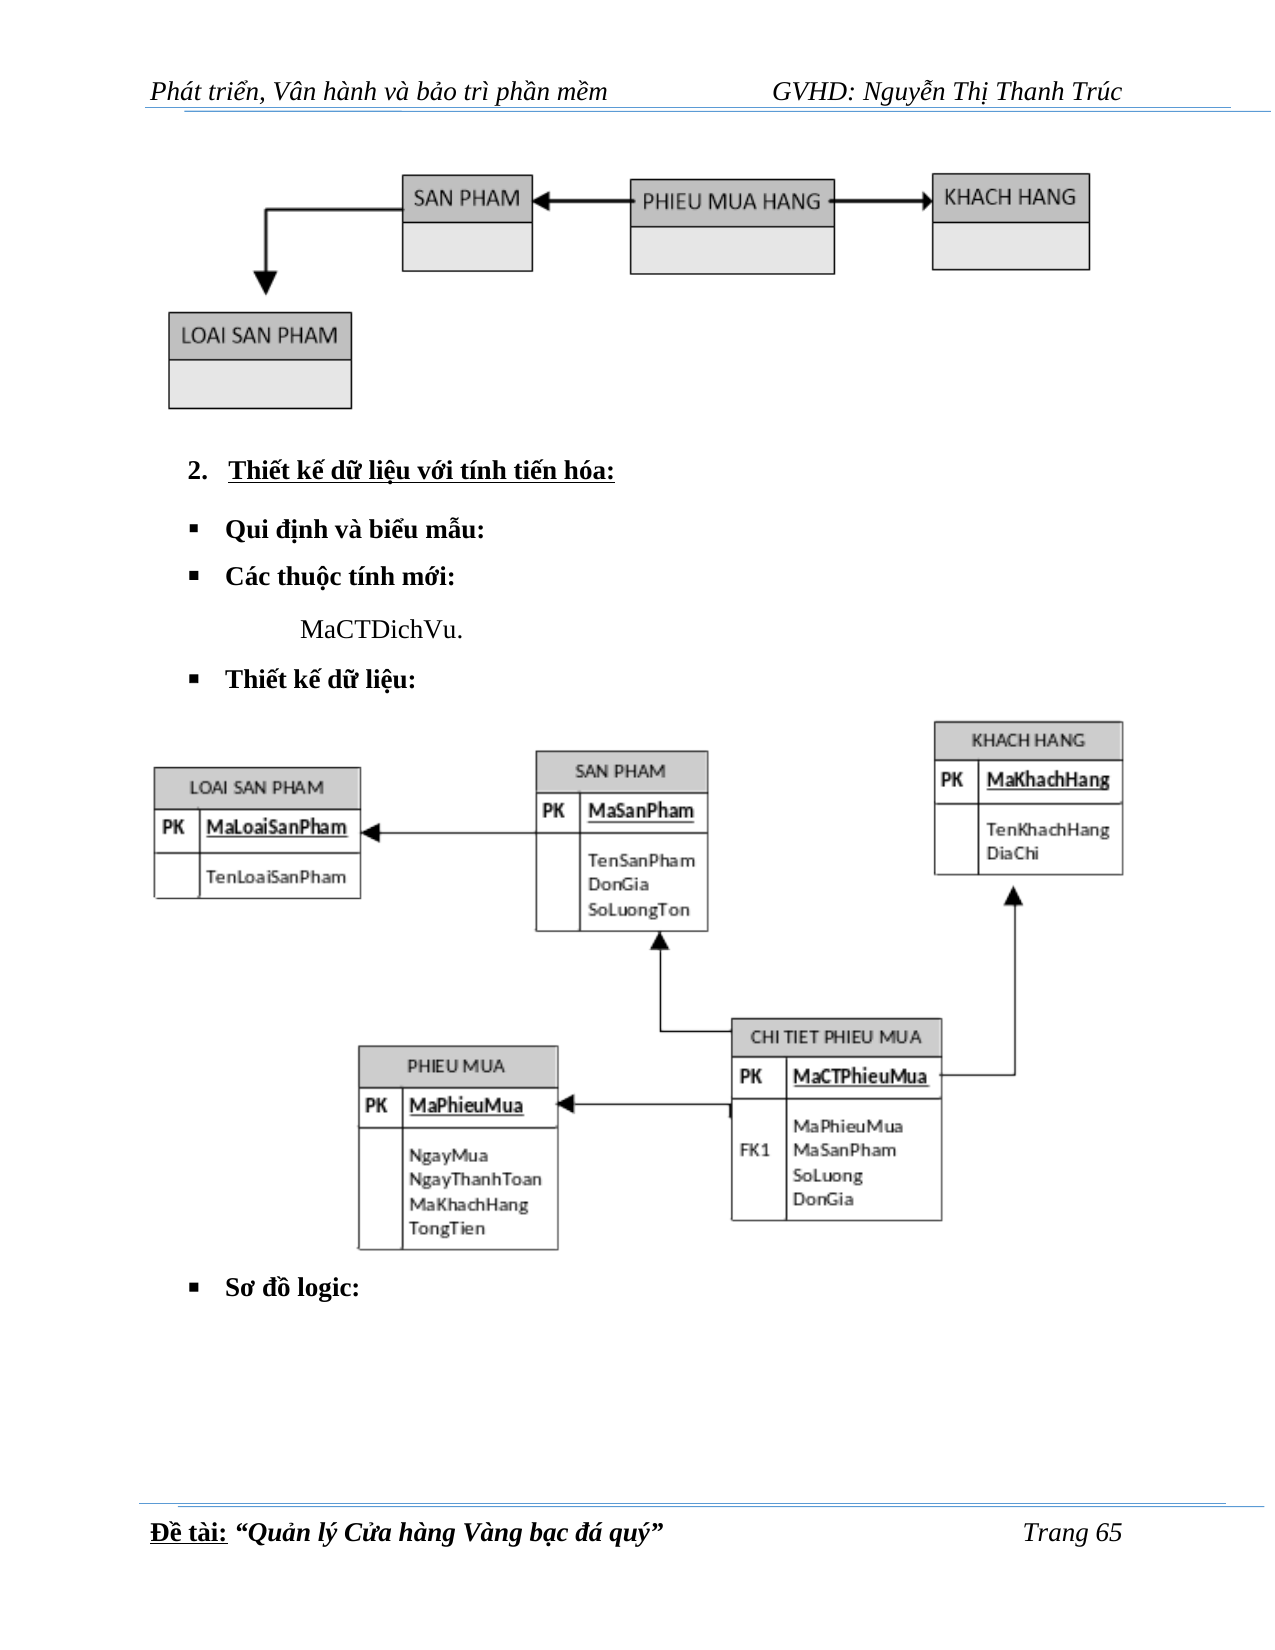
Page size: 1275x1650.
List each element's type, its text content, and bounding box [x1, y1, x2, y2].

list Các thuộc tính mới: [187, 560, 1125, 591]
text MaCTDichVu. [225, 613, 1125, 644]
subtitle Thiết kế dữ liệu với tính tiến hóa: [187, 454, 1125, 486]
list Thiết kế dữ liệu: [187, 663, 1125, 694]
picture [150, 150, 1125, 428]
list Qui định và biểu mẫu: [187, 513, 1125, 544]
list Sơ đồ logic: [187, 1272, 1125, 1303]
